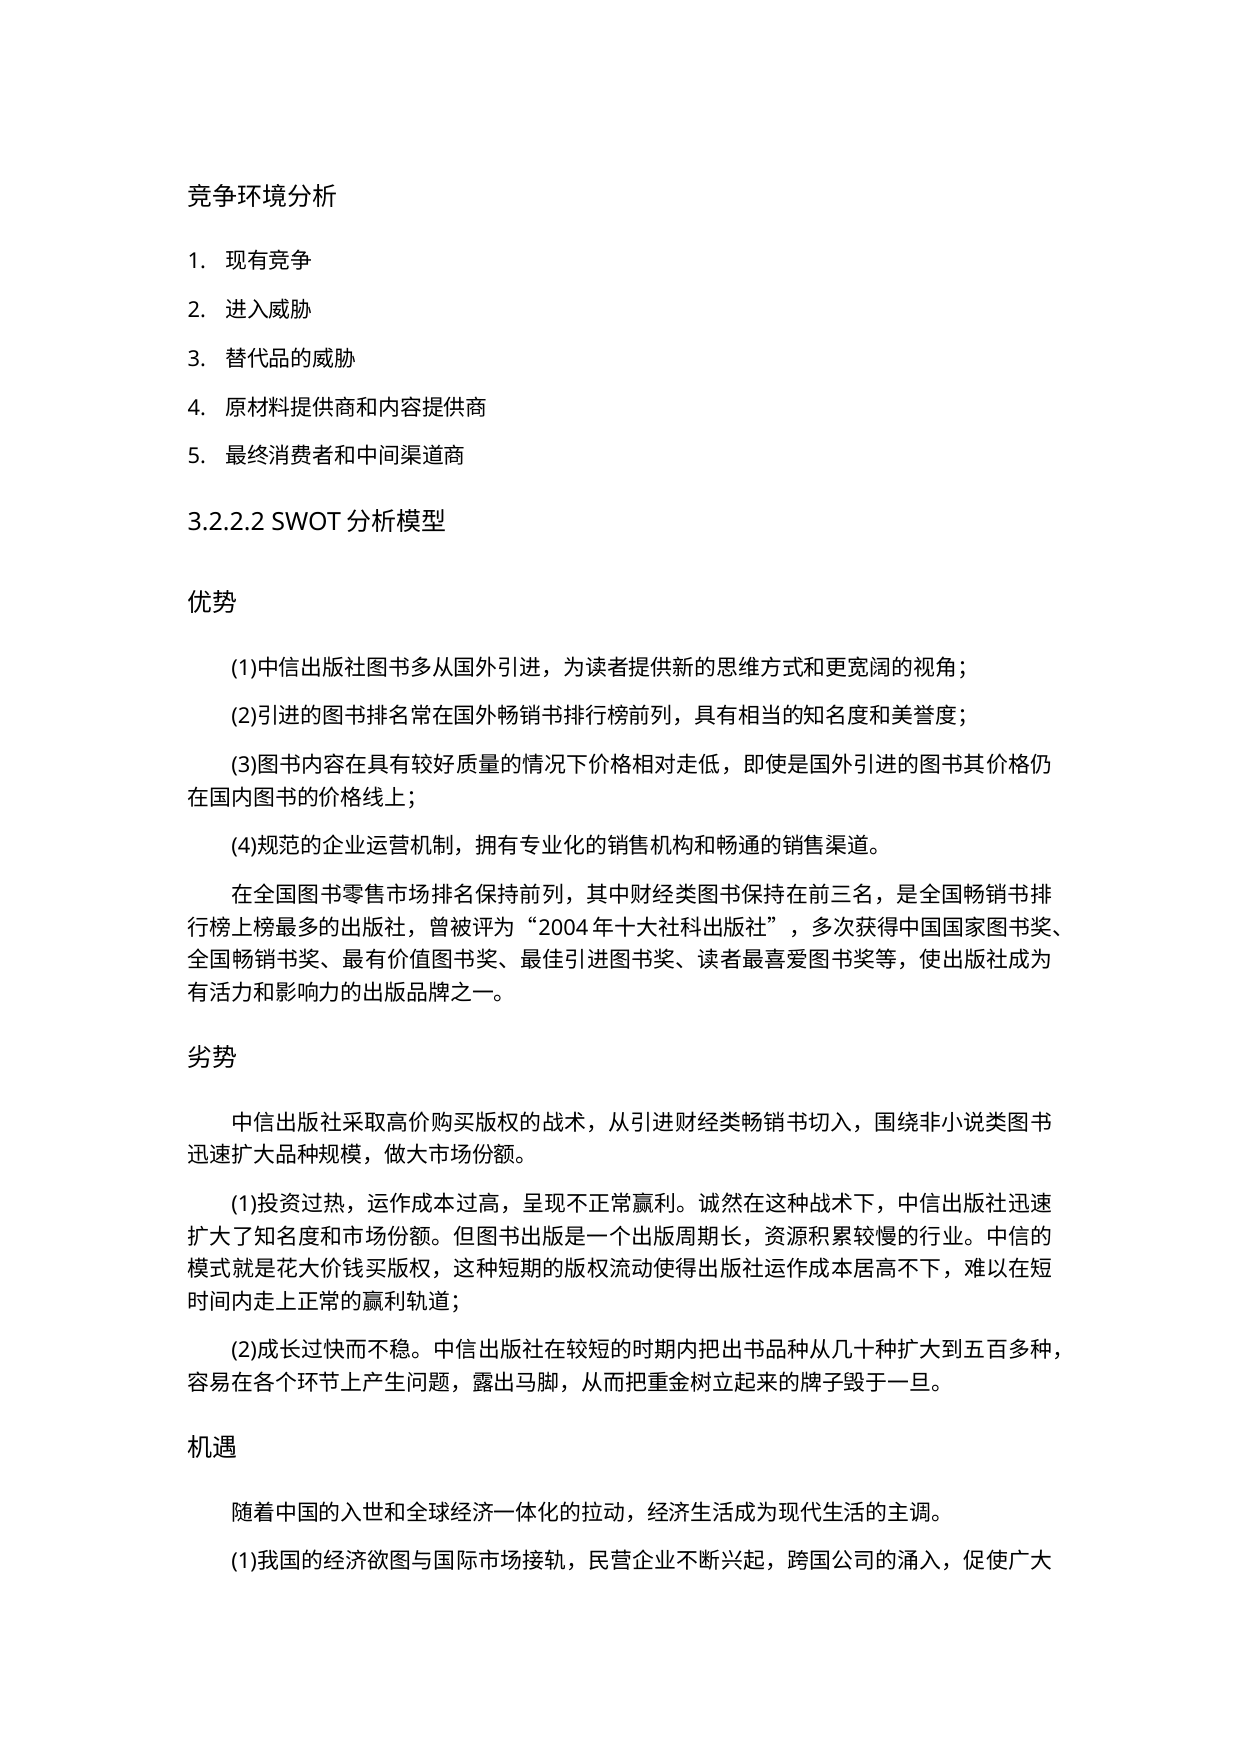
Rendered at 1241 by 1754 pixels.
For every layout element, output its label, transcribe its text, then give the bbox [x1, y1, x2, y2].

text 随着中国的入世和全球经济一体化的拉动，经济生活成为现代生活的主调。 [187, 1494, 1053, 1527]
text 竞争环境分析 [187, 162, 1053, 227]
list 原材料提供商和内容提供商 [187, 389, 1053, 422]
text (2)成长过快而不稳。中信出版社在较短的时期内把出书品种从几十种扩大到五百多种，容易在各个环节上产生问题，露出马脚，从而把重金树立起来的牌子毁于一旦。 [187, 1332, 1053, 1397]
text 在全国图书零售市场排名保持前列，其中财经类图书保持在前三名，是全国畅销书排行榜上榜最多的出版社，曾被评为“2004年十大社科出版社”，多次获得中国国家图书奖、全国畅销书奖、最有价值图书奖、最佳引进图书奖、读者最喜爱图书奖等，使出版社成为有活力和影响力的出版品牌之一。 [187, 877, 1053, 1007]
text (1)中信出版社图书多从国外引进，为读者提供新的思维方式和更宽阔的视角； [187, 649, 1053, 682]
text 3.2.2.2 SWOT分析模型 [187, 487, 1053, 552]
list 进入威胁 [187, 292, 1053, 324]
text (1)投资过热，运作成本过高，呈现不正常赢利。诚然在这种战术下，中信出版社迅速扩大了知名度和市场份额。但图书出版是一个出版周期长，资源积累较慢的行业。中信的模式就是花大价钱买版权，这种短期的版权流动使得出版社运作成本居高不下，难以在短时间内走上正常的赢利轨道； [187, 1186, 1053, 1316]
text 中信出版社采取高价购买版权的战术，从引进财经类畅销书切入，围绕非小说类图书迅速扩大品种规模，做大市场份额。 [187, 1104, 1053, 1169]
text (2)引进的图书排名常在国外畅销书排行榜前列，具有相当的知名度和美誉度； [187, 698, 1053, 731]
list 最终消费者和中间渠道商 [187, 438, 1053, 471]
text 劣势 [187, 1023, 1053, 1088]
list 现有竞争 [187, 243, 1053, 276]
text 优势 [187, 568, 1053, 633]
text 机遇 [187, 1413, 1053, 1478]
text (1)我国的经济欲图与国际市场接轨，民营企业不断兴起，跨国公司的涌入，促使广大受众对经济、金融、管理和职场等类型知识的需求； [187, 1543, 1053, 1576]
text (3)图书内容在具有较好质量的情况下价格相对走低，即使是国外引进的图书其价格仍在国内图书的价格线上； [187, 747, 1053, 812]
text (4)规范的企业运营机制，拥有专业化的销售机构和畅通的销售渠道。 [187, 828, 1053, 861]
list 替代品的威胁 [187, 341, 1053, 373]
